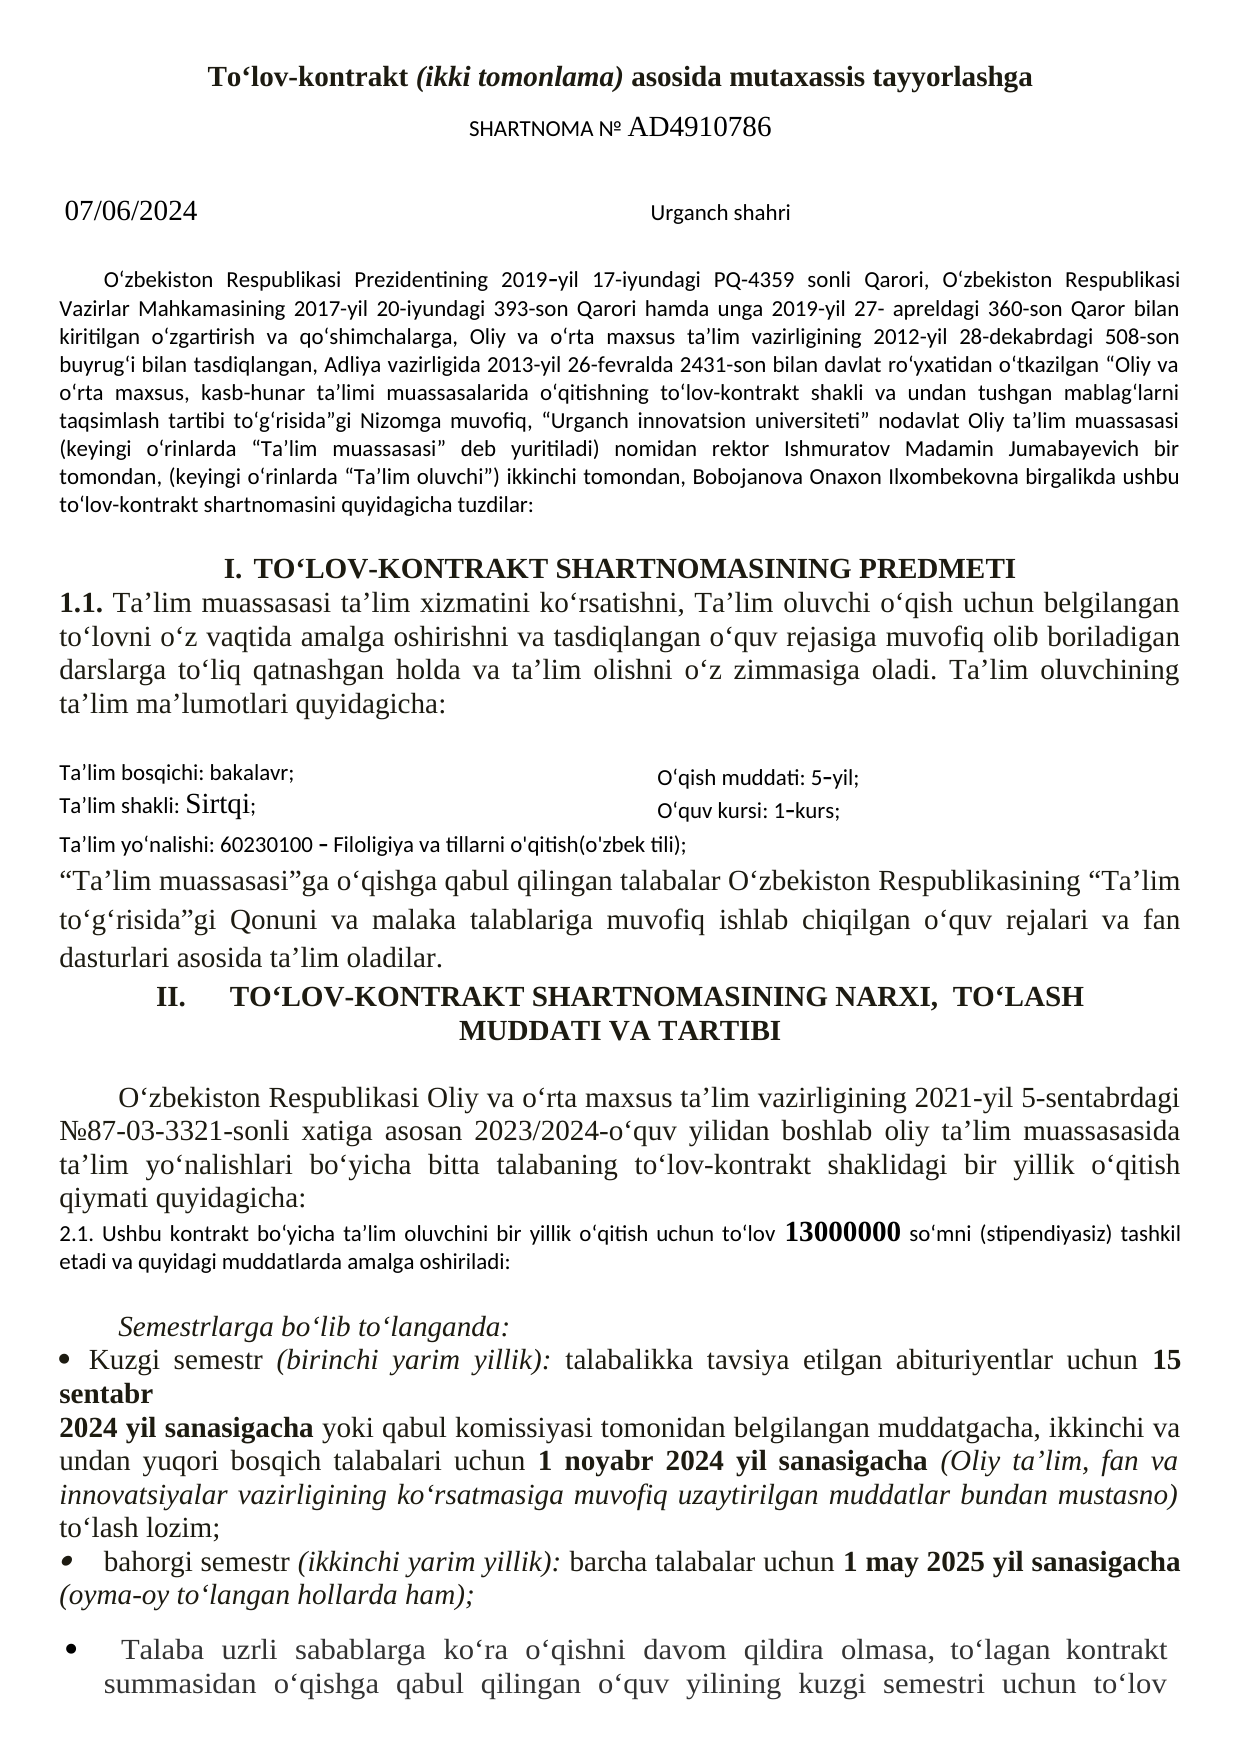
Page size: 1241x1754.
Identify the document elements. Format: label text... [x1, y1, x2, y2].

text SHARTNOMA № AD4910786 [59, 109, 1181, 143]
list TO‘LOV-KONTRAKT SHARTNOMASINING NARXI, TO‘LASH [59, 979, 1181, 1013]
text O‘qish muddati: 5-yil; [657, 758, 1181, 791]
list MUDDATI VA TARTIBI [59, 1013, 1181, 1046]
text To‘lov-kontrakt (ikki tomonlama) asosida mutaxassis tayyorlashga [59, 59, 1181, 93]
text Semestrlarga bo‘lib to‘langanda: [59, 1309, 1181, 1342]
text O‘quv kursi: 1-kurs; [657, 791, 1181, 825]
text Oʻzbekiston Respublikasi Oliy va oʻrta maxsus ta’lim vazirligining 2021-yil 5-sentabrdagi №87-03-3321-sonli xatiga asosan 2023/2024-oʻquv yilidan boshlab oliy ta’lim muassasasida ta’lim yoʻnalishlari boʻyicha bitta talabaning toʻlov-kontrakt shaklidagi bir yillik oʻqitish qiymati quyidagicha: [59, 1080, 1181, 1214]
list TO‘LOV-KONTRAKT SHARTNOMASINING PREDMETI [59, 552, 1181, 585]
text Oʻzbekiston Respublikasi Prezidentining 2019-yil 17-iyundagi PQ-4359 sonli Qarori, O‘zbekiston Respublikasi Vazirlar Mahkamasining 2017-yil 20-iyundagi 393-son Qarori hamda unga 2019-yil 27- apreldagi 360-son Qaror bilan kiritilgan o‘zgartirish va qo‘shimchalarga, Oliy va o‘rta maxsus ta’lim vazirligining 2012-yil 28-dekabrdagi 508-son buyrug‘i bilan tasdiqlangan, Adliya vazirligida 2013-yil 26-fevralda 2431-son bilan davlat ro‘yxatidan o‘tkazilgan “Oliy va o‘rta maxsus, kasb-hunar ta’limi muassasalarida o‘qitishning to‘lov-kontrakt shakli va undan tushgan mablag‘larni taqsimlash tartibi to‘g‘risida”gi Nizomga muvofiq, “Urganch innovatsion universiteti” nodavlat Oliy ta’lim muassasasi (keyingi oʻrinlarda “Ta’lim muassasasi” deb yuritiladi) nomidan rektor Ishmuratov Madamin Jumabayevich bir tomondan, (keyingi o‘rinlarda “Ta’lim oluvchi”) ikkinchi tomondan, Bobojanova Onaxon Ilxombekovna birgalikda ushbu to‘lov-kontrakt shartnomasini quyidagicha tuzdilar: [59, 260, 1181, 518]
text Ta’lim bosqichi: bakalavr; Ta’lim shakli: Sirtqi; [59, 758, 583, 819]
list bahorgi semestr (ikkinchi yarim yillik): barcha talabalar uchun 1 may 2025 yil sanasigacha (oyma-oy to‘langan hollarda ham); [59, 1544, 1181, 1611]
text “Ta’lim muassasasi”ga o‘qishga qabul qilingan talabalar O‘zbekiston Respublikasining “Ta’lim to‘g‘risida”gi Qonuni va malaka talablariga muvofiq ishlab chiqilgan o‘quv rejalari va fan dasturlari asosida ta’lim oladilar. [59, 863, 1181, 974]
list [66, 1632, 1168, 1699]
text Ta’lim yo‘nalishi: 60230100 - Filoligiya va tillarni o'qitish(o'zbek tili); [59, 825, 1181, 858]
text 07/06/2024 Urganch shahri [59, 193, 1181, 227]
list Kuzgi semestr (birinchi yarim yillik): talabalikka tavsiya etilgan abituriyentlar uchun 15 sentabr 2024 yil sanasigacha yoki qabul komissiyasi tomonidan belgilangan muddatgacha, ikkinchi va undan yuqori bosqich talabalari uchun 1 noyabr 2024 yil sanasigacha (Oliy ta’lim, fan va innovatsiyalar vazirligining koʻrsatmasiga muvofiq uzaytirilgan muddatlar bundan mustasno) to‘lash lozim; [59, 1342, 1181, 1544]
text 1.1. Ta’lim muassasasi ta’lim xizmatini ko‘rsatishni, Ta’lim oluvchi o‘qish uchun belgilangan to‘lovni o‘z vaqtida amalga oshirishni va tasdiqlangan o‘quv rejasiga muvofiq olib boriladigan darslarga to‘liq qatnashgan holda va ta’lim olishni o‘z zimmasiga oladi. Ta’lim oluvchining ta’lim ma’lumotlari quyidagicha: [59, 585, 1181, 719]
text 2.1. Ushbu kontrakt bo‘yicha ta’lim oluvchini bir yillik o‘qitish uchun to‘lov 13000000 soʻmni (stipendiyasiz) tashkil etadi va quyidagi muddatlarda amalga oshiriladi: [59, 1214, 1181, 1275]
